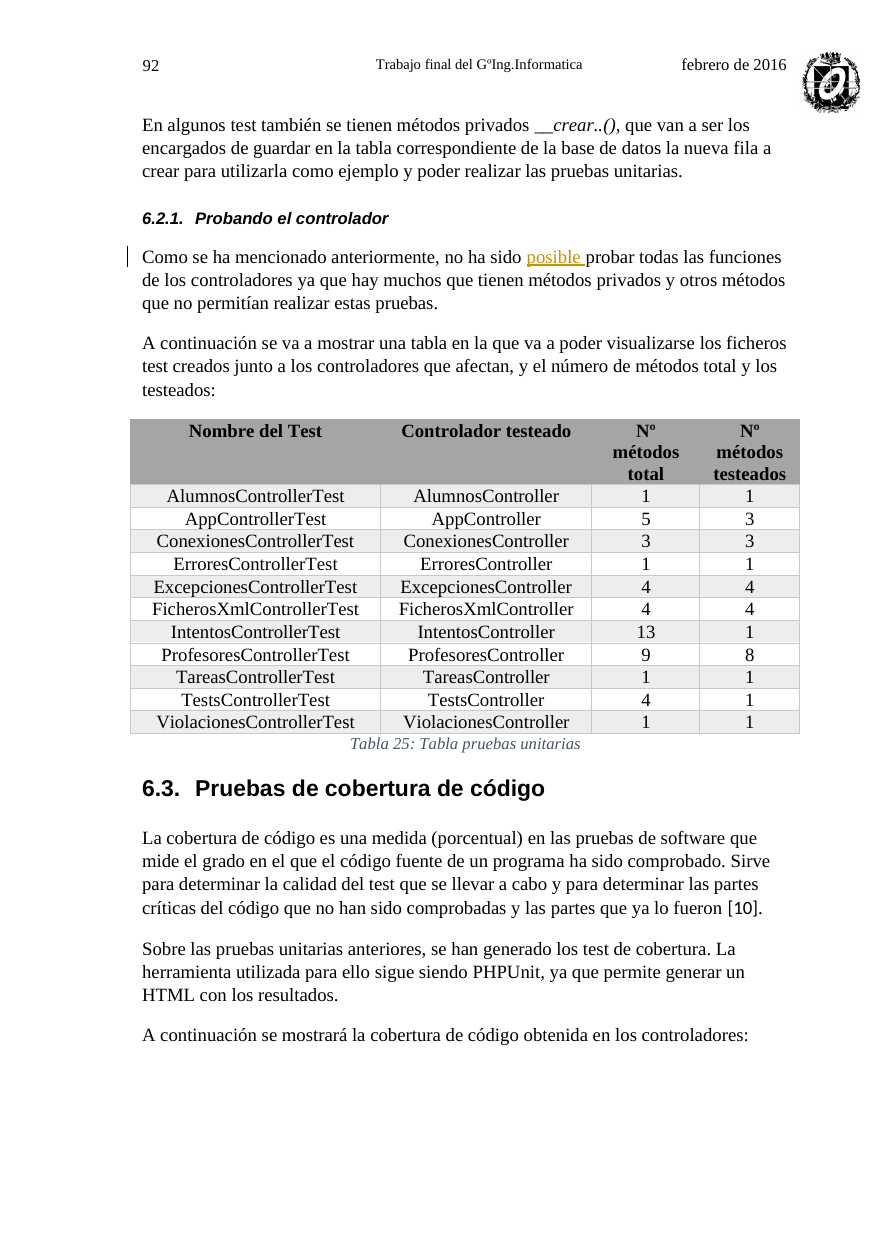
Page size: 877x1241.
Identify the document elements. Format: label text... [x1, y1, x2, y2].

table_cell 4 [700, 598, 799, 620]
table_cell AlumnosController [381, 485, 591, 507]
table_cell 1 [700, 621, 799, 642]
table_cell TareasController [381, 666, 591, 688]
table_cell FicherosXmlController [381, 598, 591, 620]
table_cell 1 [700, 485, 799, 507]
subtitle Pruebas de cobertura de código [142, 775, 788, 802]
table_cell ExcepcionesController [381, 576, 591, 597]
text La cobertura de código es una medida (porcentual) en las pruebas de software que mide el grado en el que el código fuente de un programa ha sido comprobado. Sirve para determinar la calidad del test que se llevar a cabo y para determinar las partes críticas del código que no han sido comprobadas y las partes que ya lo fueron [10]. [142, 827, 788, 919]
table_cell TareasControllerTest [131, 666, 380, 688]
table_cell ExcepcionesControllerTest [131, 576, 380, 597]
table_cell 5 [592, 508, 699, 529]
table_cell 4 [592, 576, 699, 597]
table_cell AppController [381, 508, 591, 529]
table_cell 13 [592, 621, 699, 642]
table_cell 3 [700, 508, 799, 529]
table_cell 1 [700, 711, 799, 733]
table_cell 1 [700, 666, 799, 688]
text Como se ha mencionado anteriormente, no ha sido probar todas las funciones de los controladores ya que hay muchos que tienen métodos privados y otros métodos que no permitían realizar estas pruebas. [142, 246, 788, 314]
table_cell 3 [592, 530, 699, 552]
table_cell IntentosController [381, 621, 591, 642]
table_cell ViolacionesControllerTest [131, 711, 380, 733]
table_cell ProfesoresController [381, 644, 591, 665]
table_cell AppControllerTest [131, 508, 380, 529]
table_cell 3 [700, 530, 799, 552]
table_cell 8 [700, 644, 799, 665]
table_cell ErroresControllerTest [131, 553, 380, 574]
table_cell ConexionesControllerTest [131, 530, 380, 552]
table_header Nº métodos total [592, 420, 699, 484]
table_cell IntentosControllerTest [131, 621, 380, 642]
table_cell ProfesoresControllerTest [131, 644, 380, 665]
table_cell 4 [592, 689, 699, 710]
table_cell ErroresController [381, 553, 591, 574]
table_cell 4 [592, 598, 699, 620]
table_cell 1 [592, 666, 699, 688]
table_cell 1 [592, 711, 699, 733]
table_cell 1 [592, 485, 699, 507]
table_cell AlumnosControllerTest [131, 485, 380, 507]
table_header Controlador testeado [381, 420, 591, 484]
table_cell TestsControllerTest [131, 689, 380, 710]
table_cell ConexionesController [381, 530, 591, 552]
text Sobre las pruebas unitarias anteriores, se han generado los test de cobertura. La herramienta utilizada para ello sigue siendo PHPUnit, ya que permite generar un HTML con los resultados. [142, 938, 788, 1006]
table_cell 1 [592, 553, 699, 574]
table_cell 1 [700, 689, 799, 710]
table_header Nombre del Test [131, 420, 380, 484]
table_cell 9 [592, 644, 699, 665]
text En algunos test también se tienen métodos privados __crear..(), que van a ser los encargados de guardar en la tabla correspondiente de la base de datos la nueva fila a crear para utilizarla como ejemplo y poder realizar las pruebas unitarias. [142, 114, 788, 182]
subtitle Probando el controlador [142, 208, 788, 228]
table_cell FicherosXmlControllerTest [131, 598, 380, 620]
table_cell 4 [700, 576, 799, 597]
text A continuación se va a mostrar una tabla en la que va a poder visualizarse los ficheros test creados junto a los controladores que afectan, y el número de métodos total y los testeados: [142, 332, 788, 400]
table_header Nº métodos testeados [700, 420, 799, 484]
table_cell 1 [700, 553, 799, 574]
text A continuación se mostrará la cobertura de código obtenida en los controladores: [142, 1024, 788, 1046]
table_cell ViolacionesController [381, 711, 591, 733]
table_cell TestsController [381, 689, 591, 710]
